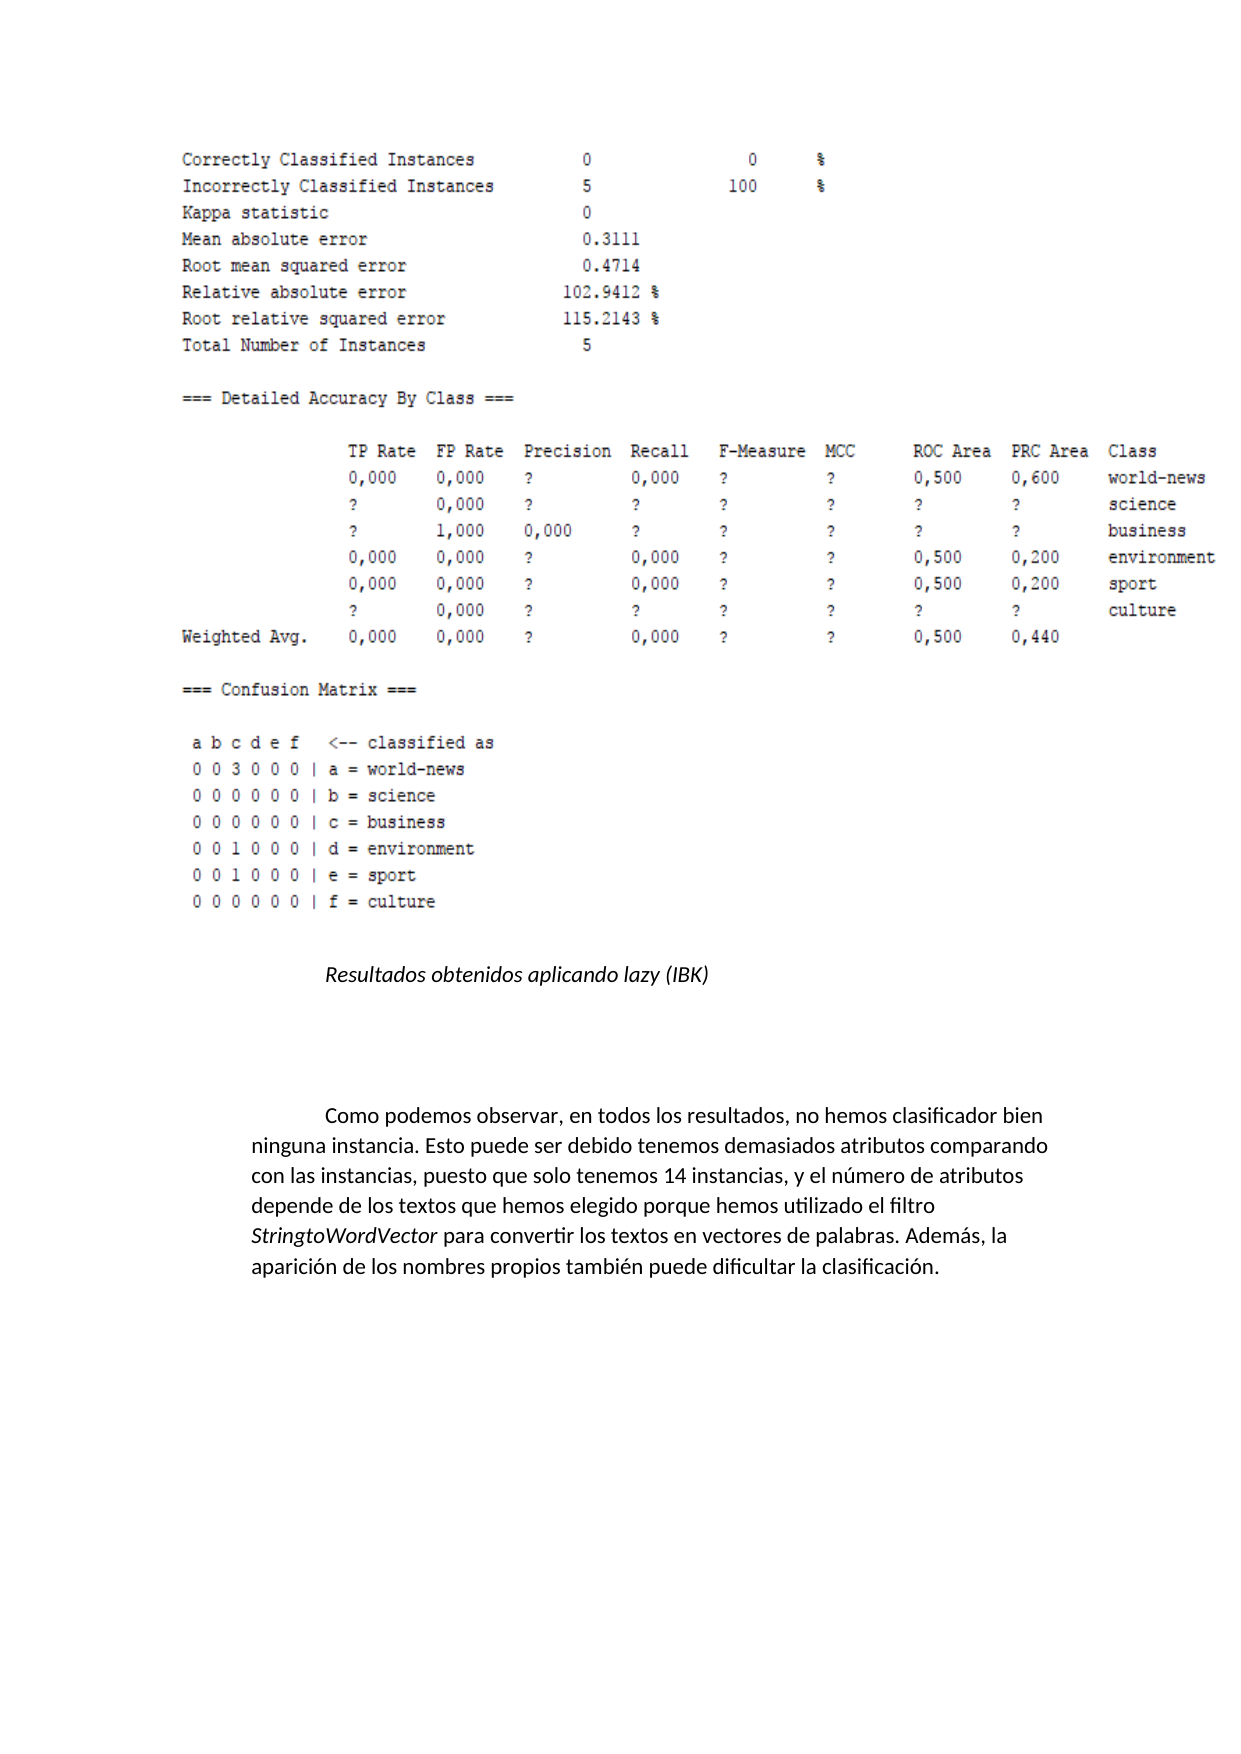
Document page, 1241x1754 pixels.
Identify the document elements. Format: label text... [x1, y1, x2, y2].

picture [177, 147, 1241, 914]
text Resultados obtenidos aplicando lazy (IBK) [251, 960, 1063, 988]
text Como podemos observar, en todos los resultados, no hemos clasificador bien ninguna instancia. Esto puede ser debido tenemos demasiados atributos comparando con las instancias, puesto que solo tenemos 14 instancias, y el número de atributos depende de los textos que hemos elegido porque hemos utilizado el filtro StringtoWordVector para convertir los textos en vectores de palabras. Además, la aparición de los nombres propios también puede dificultar la clasificación. [251, 1101, 1063, 1280]
